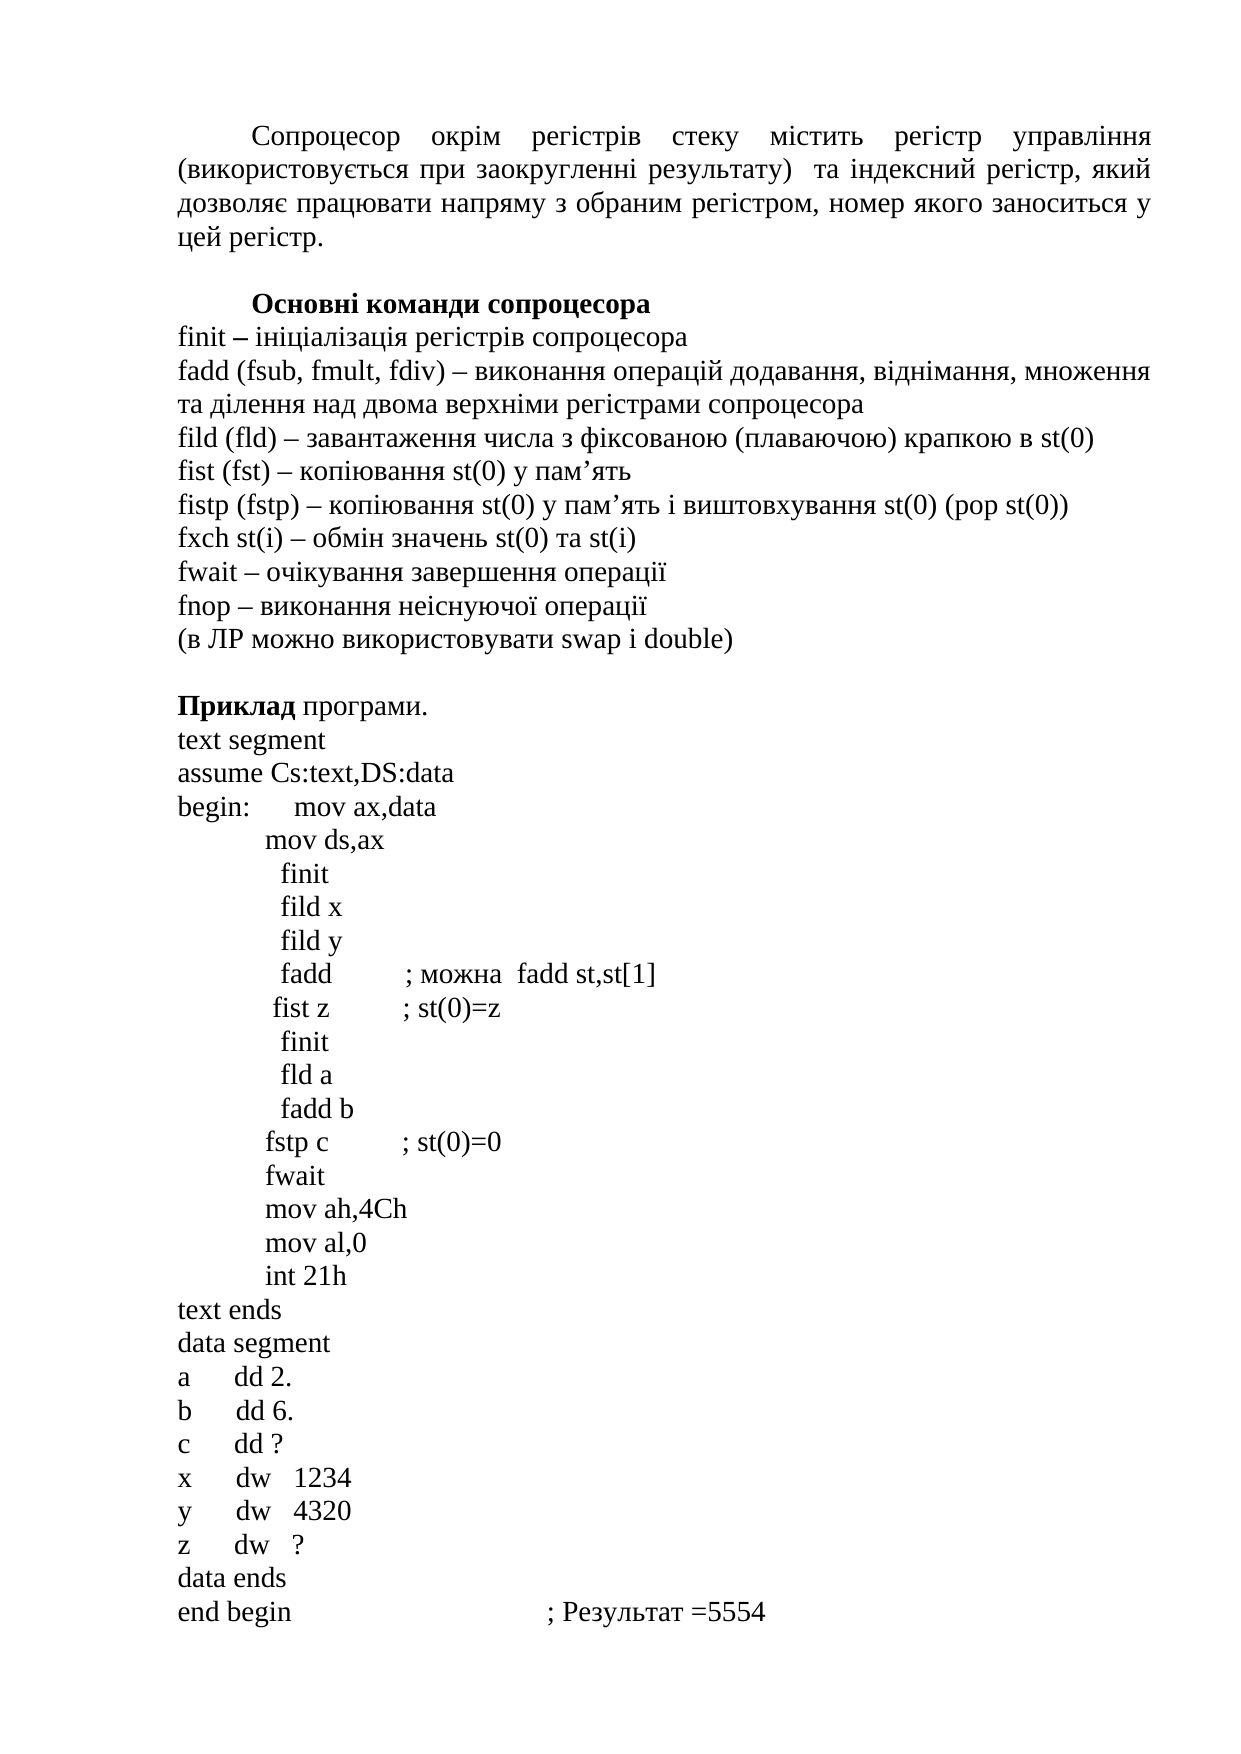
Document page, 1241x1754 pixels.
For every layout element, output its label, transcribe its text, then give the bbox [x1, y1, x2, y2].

text fnop – виконання неіснуючої операції [177, 588, 1152, 621]
text begin: mov ax,data [177, 789, 1152, 822]
text a dd 2. [177, 1359, 1152, 1393]
text fadd ; можна fadd st,st[1] [177, 957, 1152, 990]
text fild x [177, 889, 1152, 923]
text fstp c ; st(0)=0 [177, 1124, 1152, 1158]
text fist z ; st(0)=z [177, 990, 1152, 1024]
text Основні команди сопроцесора [177, 286, 1152, 319]
text (в ЛР можно використовувати swap і double) [177, 621, 1152, 655]
text fadd (fsub, fmult, fdiv) – виконання операцій додавання, віднімання, множення та ділення над двома верхніми регістрами сопроцесора [177, 353, 1152, 420]
text assume Cs:text,DS:data [177, 755, 1152, 789]
text z dw ? [177, 1527, 1152, 1560]
text data ends [177, 1560, 1152, 1594]
text fistp (fstp) – копіювання st(0) у пам’ять і виштовхування st(0) (pop st(0)) [177, 487, 1152, 521]
text fwait – очікування завершення операції [177, 554, 1152, 588]
text b dd 6. [177, 1393, 1152, 1426]
text int 21h [177, 1258, 1152, 1292]
text fadd b [177, 1091, 1152, 1124]
text y dw 4320 [177, 1493, 1152, 1527]
text x dw 1234 [177, 1460, 1152, 1493]
text data segment [177, 1326, 1152, 1359]
text fild (fld) – завантаження числа з фіксованою (плаваючою) крапкою в st(0) [177, 420, 1152, 453]
text text ends [177, 1292, 1152, 1326]
text finit [177, 1024, 1152, 1057]
text fwait [177, 1158, 1152, 1191]
text finit – ініціалізація регістрів сопроцесора [177, 319, 1152, 353]
text mov al,0 [177, 1225, 1152, 1258]
text Сопроцесор окрім регістрів стеку містить регістр управління (використовується при заокругленні результату) та індексний регістр, який дозволяє працювати напряму з обраним регістром, номер якого заноситься у цей регістр. [177, 118, 1152, 252]
text fxch st(i) – обмін значень st(0) та st(i) [177, 521, 1152, 554]
text Приклад програми. [177, 688, 1152, 722]
text fild y [177, 923, 1152, 957]
text fld a [177, 1057, 1152, 1091]
text c dd ? [177, 1426, 1152, 1460]
text finit [177, 856, 1152, 889]
text fist (fst) – копіювання st(0) у пам’ять [177, 453, 1152, 487]
text mov ah,4Ch [177, 1191, 1152, 1225]
text mov ds,ax [177, 822, 1152, 856]
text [177, 1594, 1152, 1627]
text text segment [177, 722, 1152, 755]
